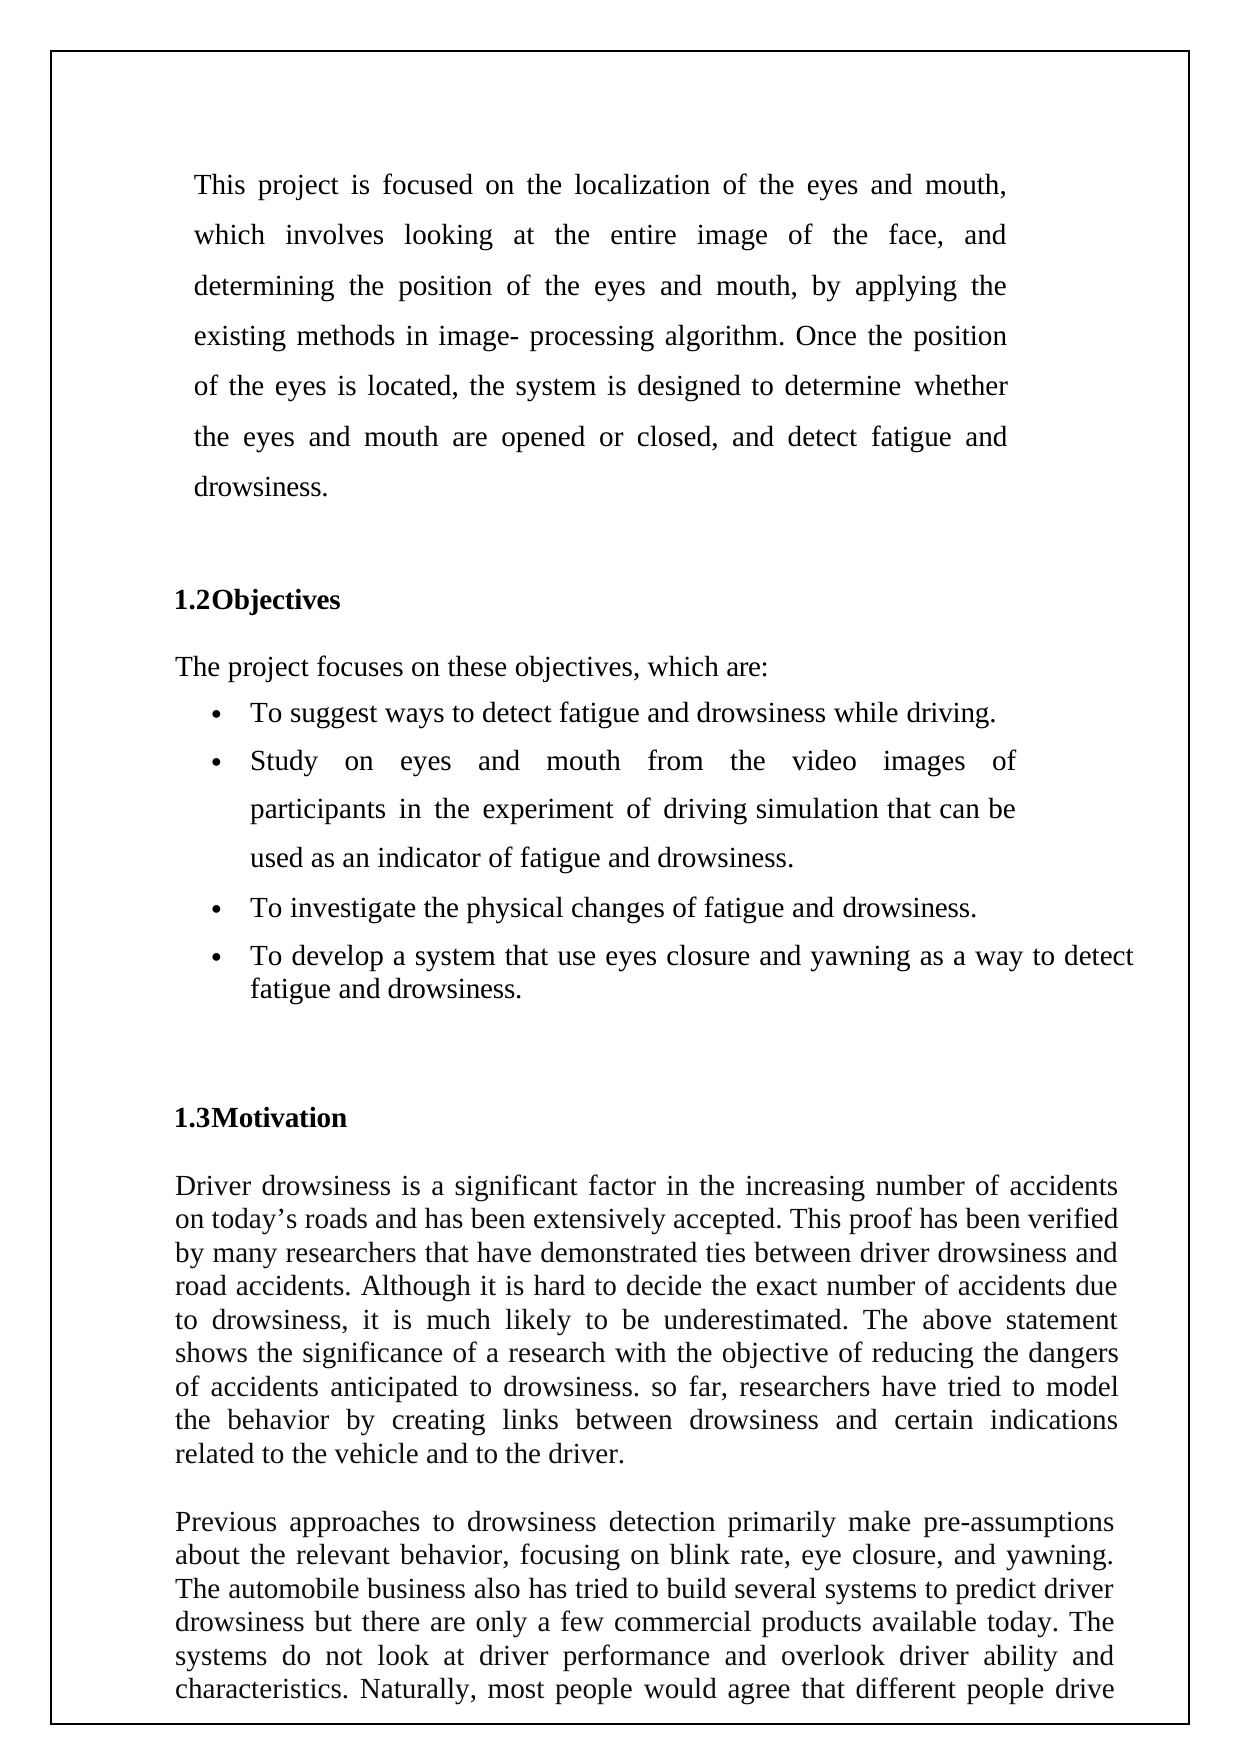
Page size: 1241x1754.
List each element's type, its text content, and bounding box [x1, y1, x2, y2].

list Motivation [174, 1101, 1134, 1134]
text The project focuses on these objectives, which are: [175, 649, 1134, 683]
list To develop a system that use eyes closure and yawning as a way to detect fatigue and drowsiness. [212, 938, 1134, 1005]
list Study on eyes and mouth from the video images of participants in the experiment of driving simulation that can be used as an indicator of fatigue and drowsiness. [212, 743, 1017, 874]
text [175, 1504, 1115, 1705]
text Driver drowsiness is a significant factor in the increasing number of accidents on today’s roads and has been extensively accepted. This proof has been verified by many researchers that have demonstrated ties between driver drowsiness and road accidents. Although it is hard to decide the exact number of accidents due to drowsiness, it is much likely to be underestimated. The above statement shows the significance of a research with the objective of reducing the dangers of accidents anticipated to drowsiness. so far, researchers have tried to model the behavior by creating links between drowsiness and certain indications related to the vehicle and to the driver. [175, 1168, 1119, 1469]
list To investigate the physical changes of fatigue and drowsiness. [212, 890, 1134, 923]
list To suggest ways to detect fatigue and drowsiness while driving. [212, 695, 1134, 729]
list Objectives [174, 582, 1134, 616]
text This project is focused on the localization of the eyes and mouth, which involves looking at the entire image of the face, and determining the position of the eyes and mouth, by applying the existing methods in image- processing algorithm. Once the position of the eyes is located, the system is designed to determine whether the eyes and mouth are opened or closed, and detect fatigue and drowsiness. [194, 167, 1008, 503]
